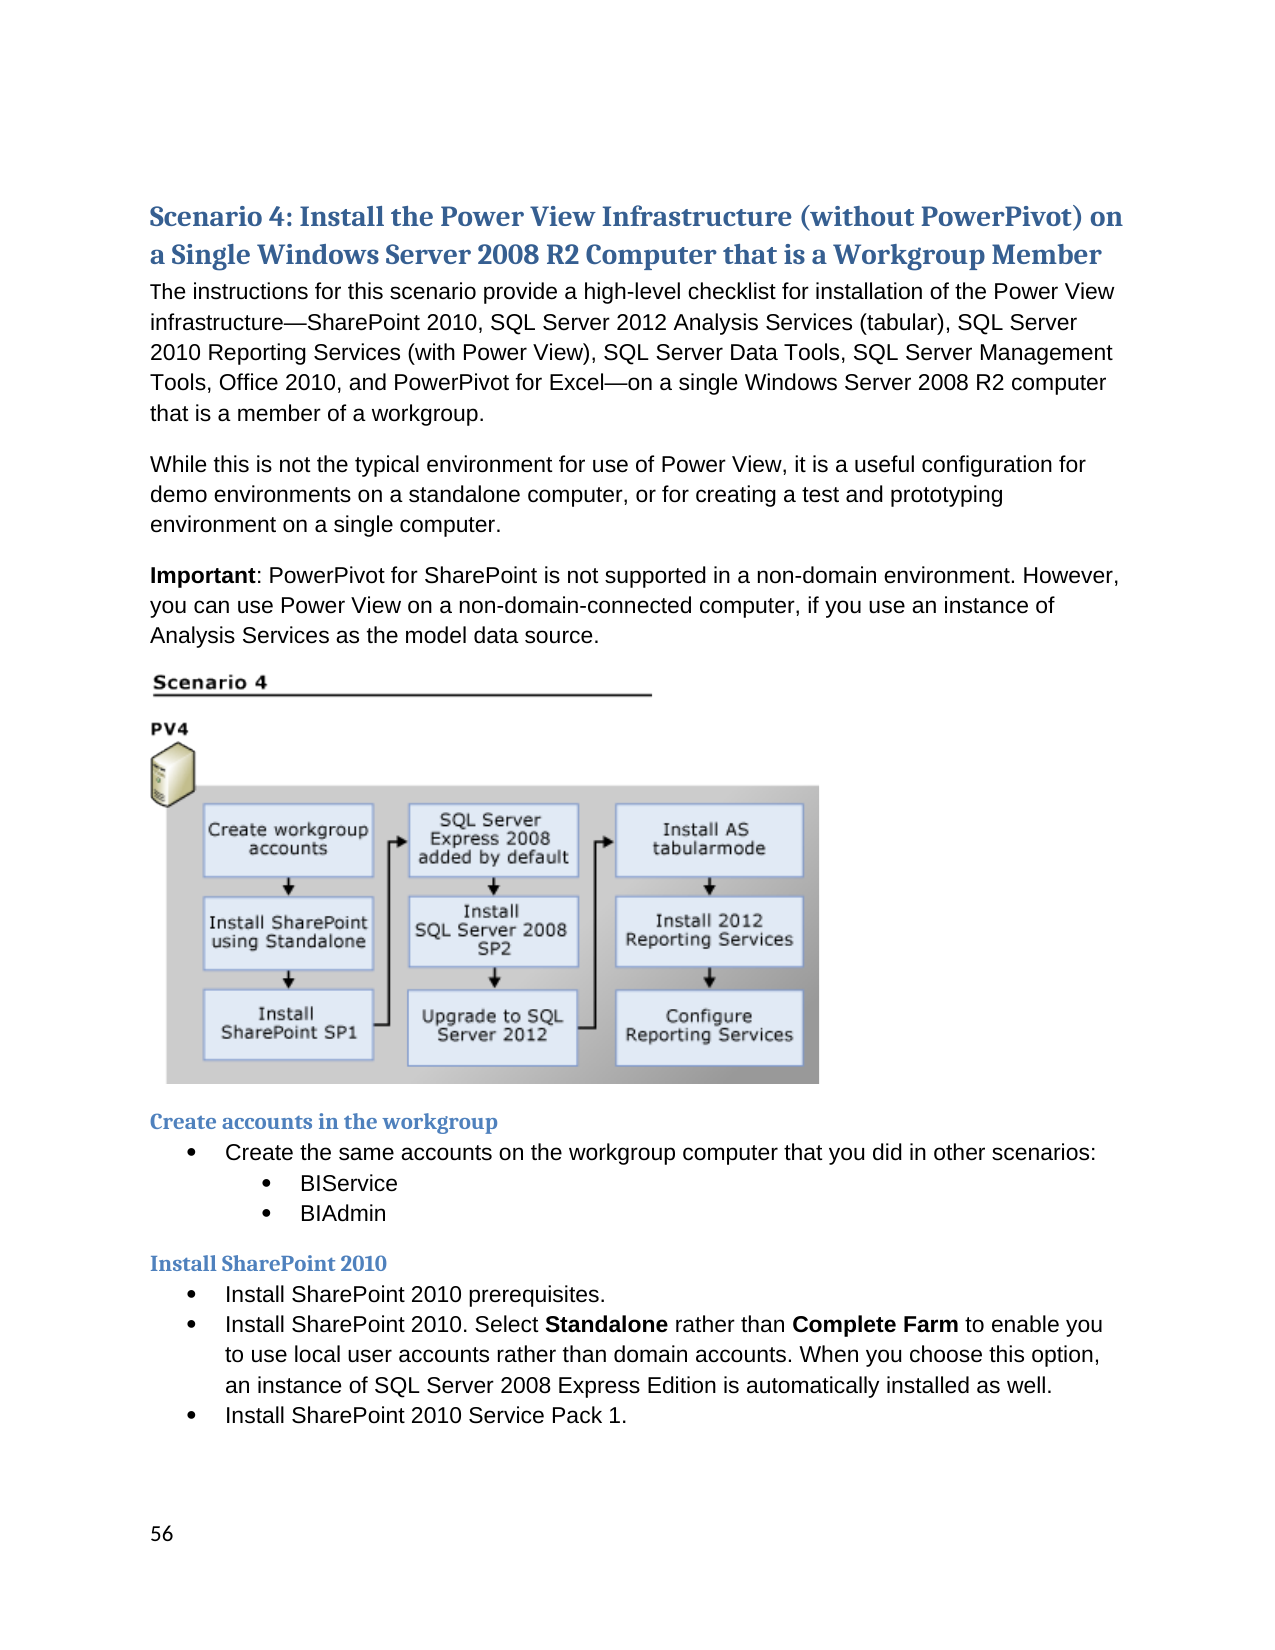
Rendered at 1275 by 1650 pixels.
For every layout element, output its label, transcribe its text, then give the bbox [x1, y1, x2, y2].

subtitle Install SharePoint 2010 [150, 1251, 1125, 1277]
text Important: PowerPivot for SharePoint is not supported in a non-domain environment. However, you can use Power View on a non-domain-connected computer, if you use an instance of Analysis Services as the model data source. [150, 562, 1125, 649]
list Create the same accounts on the workgroup computer that you did in other scenarios: [187, 1139, 1125, 1166]
list BIService [262, 1169, 1125, 1196]
text The instructions for this scenario provide a high-level checklist for installation of the Power View infrastructure—SharePoint 2010, SQL Server 2012 Analysis Services (tabular), SQL Server 2010 Reporting Services (with Power View), SQL Server Data Tools, SQL Server Management Tools, Office 2010, and PowerPivot for Excel—on a single Windows Server 2008 R2 computer that is a member of a workgroup. [150, 277, 1125, 426]
text While this is not the typical environment for use of Power View, it is a useful configuration for demo environments on a standalone computer, or for creating a test and prototyping environment on a single computer. [150, 451, 1125, 537]
list Install SharePoint 2010. Select Standalone rather than Complete Farm to enable you to use local user accounts rather than domain accounts. When you choose this option, an instance of SQL Server 2008 Express Edition is automatically installed as well. [187, 1311, 1125, 1398]
list Install SharePoint 2010 Service Pack 1. [187, 1402, 1125, 1428]
subtitle Scenario 4: Install the Power View Infrastructure (without PowerPivot) on a Single Windows Server 2008 R2 Computer that is a Workgroup Member [150, 200, 1125, 272]
picture [150, 673, 820, 1084]
list Install SharePoint 2010 prerequisites. [187, 1281, 1125, 1307]
list BIAdmin [262, 1200, 1125, 1226]
subtitle Create accounts in the workgroup [150, 1109, 1125, 1135]
